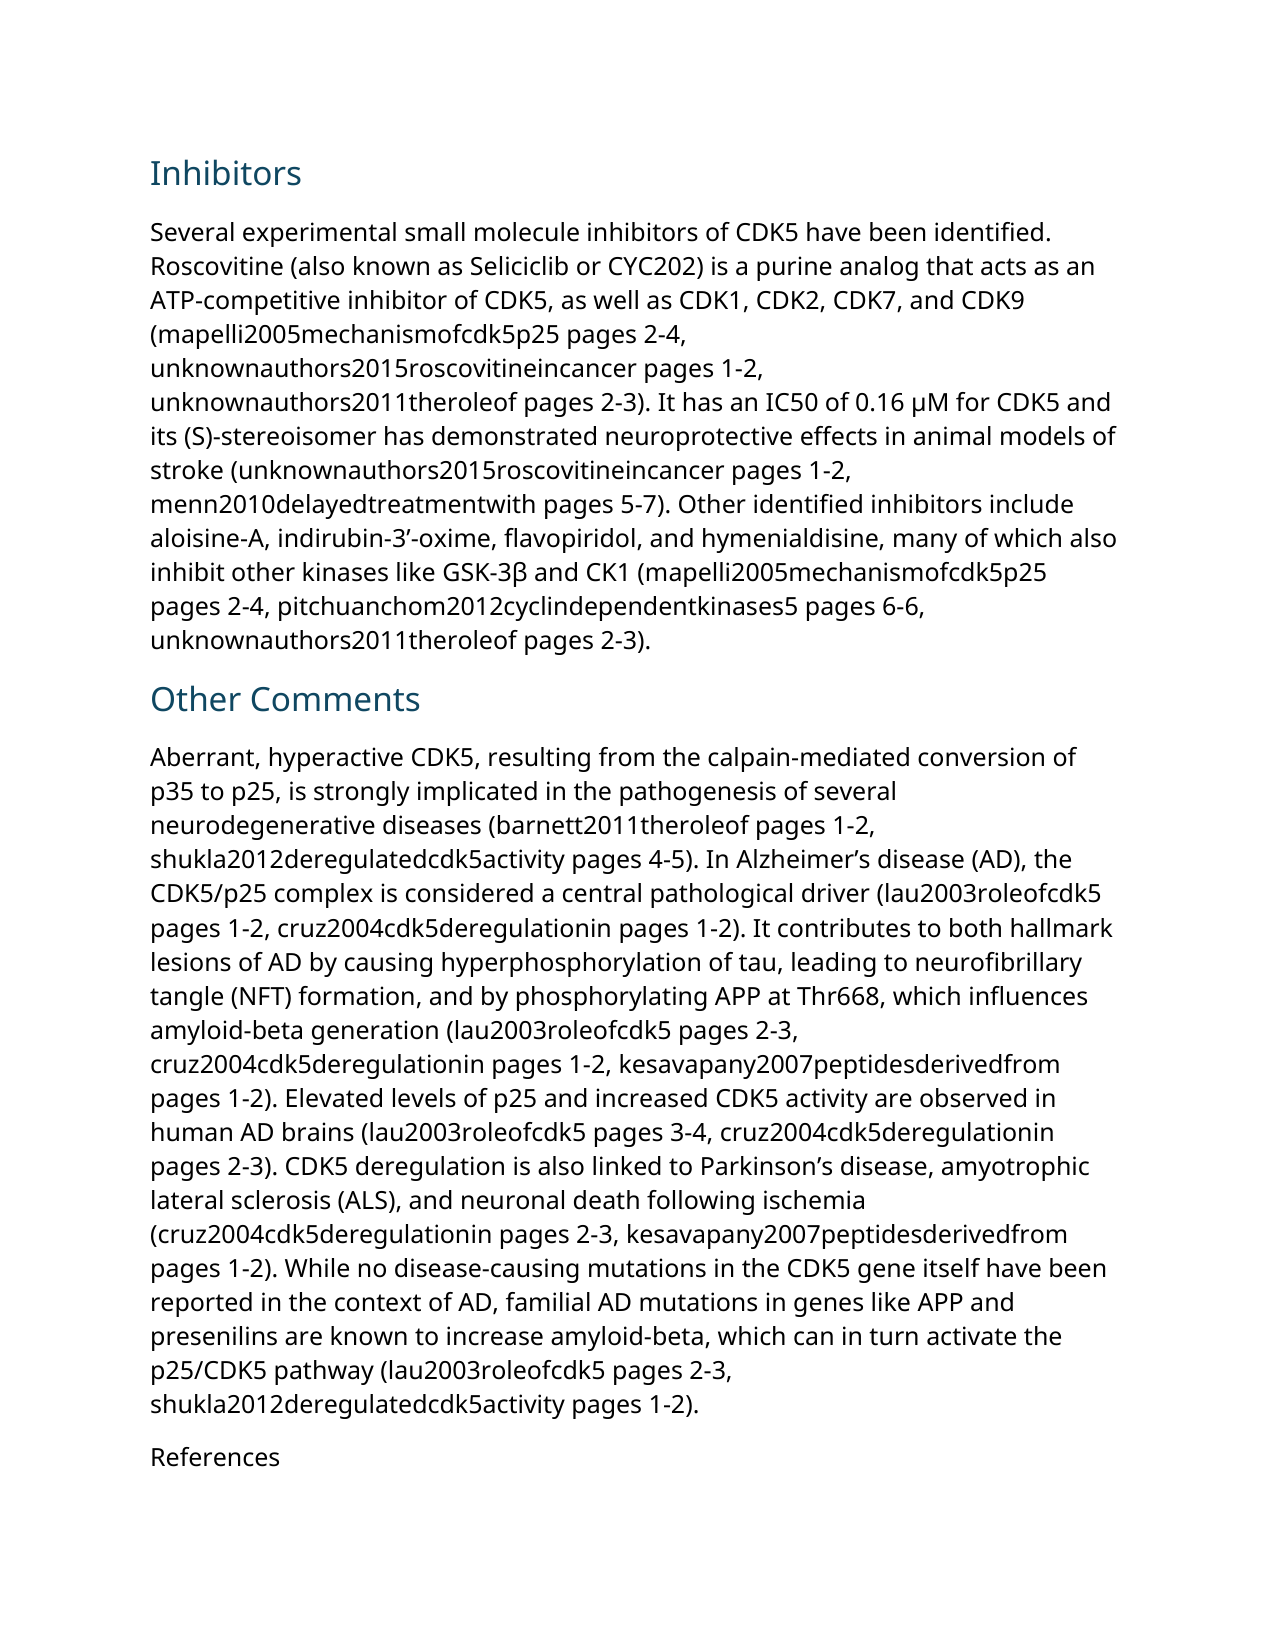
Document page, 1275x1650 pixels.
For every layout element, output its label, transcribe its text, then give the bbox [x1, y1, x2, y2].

text Aberrant, hyperactive CDK5, resulting from the calpain-mediated conversion of p35 to p25, is strongly implicated in the pathogenesis of several neurodegenerative diseases (barnett2011theroleof pages 1-2, shukla2012deregulatedcdk5activity pages 4-5). In Alzheimer’s disease (AD), the CDK5/p25 complex is considered a central pathological driver (lau2003roleofcdk5 pages 1-2, cruz2004cdk5deregulationin pages 1-2). It contributes to both hallmark lesions of AD by causing hyperphosphorylation of tau, leading to neurofibrillary tangle (NFT) formation, and by phosphorylating APP at Thr668, which influences amyloid-beta generation (lau2003roleofcdk5 pages 2-3, cruz2004cdk5deregulationin pages 1-2, kesavapany2007peptidesderivedfrom pages 1-2). Elevated levels of p25 and increased CDK5 activity are observed in human AD brains (lau2003roleofcdk5 pages 3-4, cruz2004cdk5deregulationin pages 2-3). CDK5 deregulation is also linked to Parkinson’s disease, amyotrophic lateral sclerosis (ALS), and neuronal death following ischemia (cruz2004cdk5deregulationin pages 2-3, kesavapany2007peptidesderivedfrom pages 1-2). While no disease-causing mutations in the CDK5 gene itself have been reported in the context of AD, familial AD mutations in genes like APP and presenilins are known to increase amyloid-beta, which can in turn activate the p25/CDK5 pathway (lau2003roleofcdk5 pages 2-3, shukla2012deregulatedcdk5activity pages 1-2). [150, 740, 1125, 1421]
subtitle Inhibitors [150, 150, 1125, 195]
subtitle Other Comments [150, 676, 1125, 721]
text References [150, 1440, 1125, 1474]
text Several experimental small molecule inhibitors of CDK5 have been identified. Roscovitine (also known as Seliciclib or CYC202) is a purine analog that acts as an ATP-competitive inhibitor of CDK5, as well as CDK1, CDK2, CDK7, and CDK9 (mapelli2005mechanismofcdk5p25 pages 2-4, unknownauthors2015roscovitineincancer pages 1-2, unknownauthors2011theroleof pages 2-3). It has an IC50 of 0.16 µM for CDK5 and its (S)-stereoisomer has demonstrated neuroprotective effects in animal models of stroke (unknownauthors2015roscovitineincancer pages 1-2, menn2010delayedtreatmentwith pages 5-7). Other identified inhibitors include aloisine-A, indirubin-3’-oxime, flavopiridol, and hymenialdisine, many of which also inhibit other kinases like GSK-3β and CK1 (mapelli2005mechanismofcdk5p25 pages 2-4, pitchuanchom2012cyclindependentkinases5 pages 6-6, unknownauthors2011theroleof pages 2-3). [150, 214, 1125, 657]
